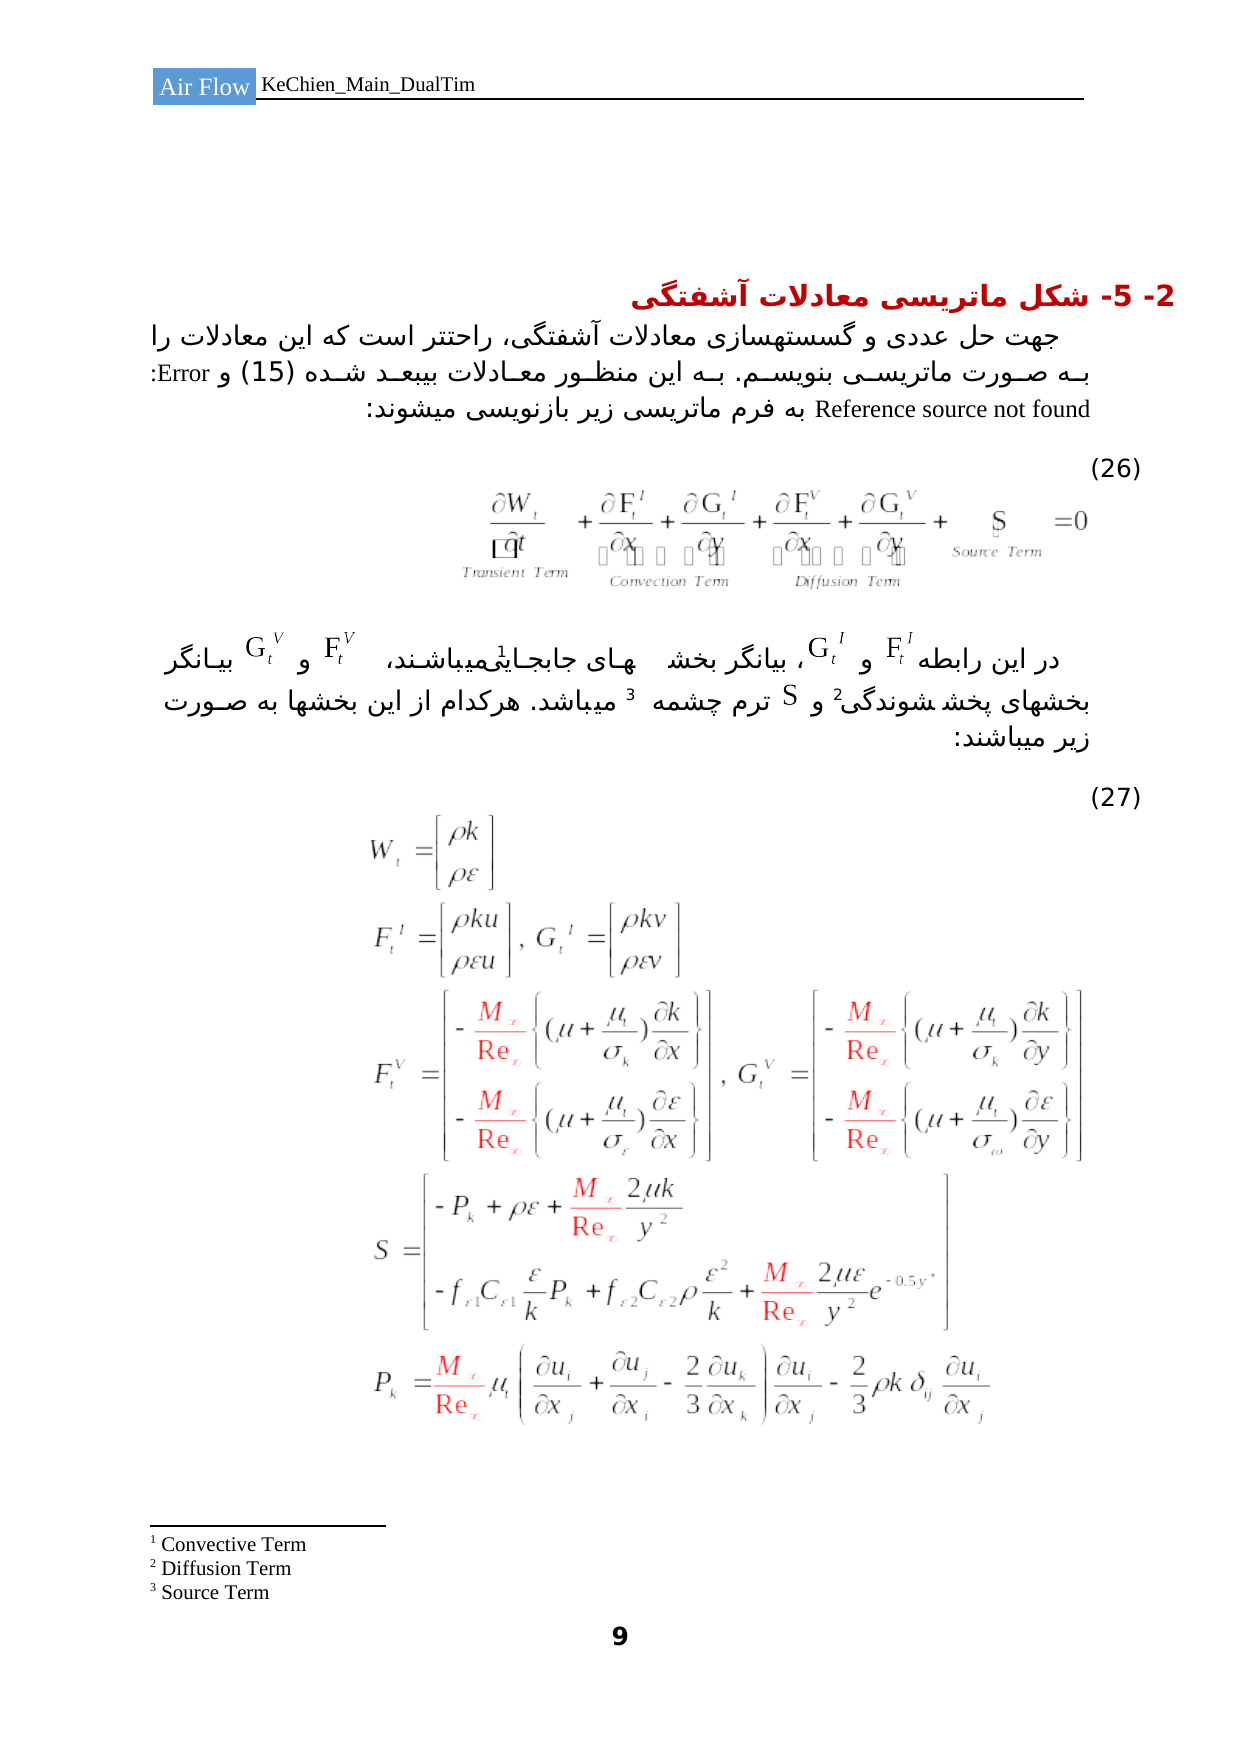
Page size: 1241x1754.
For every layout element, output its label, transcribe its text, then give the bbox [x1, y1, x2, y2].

text در این رابطه و ، بیانگر بخشهای جابجایی میباشند، و بیانگر بخشهای پخششوندگی و ترم چشمه میباشد. هرکدام از این بخشها به صورت زیر میباشند: [150, 626, 1090, 753]
text شکل ماتریسی معادلات آشفتگی [150, 279, 1090, 313]
